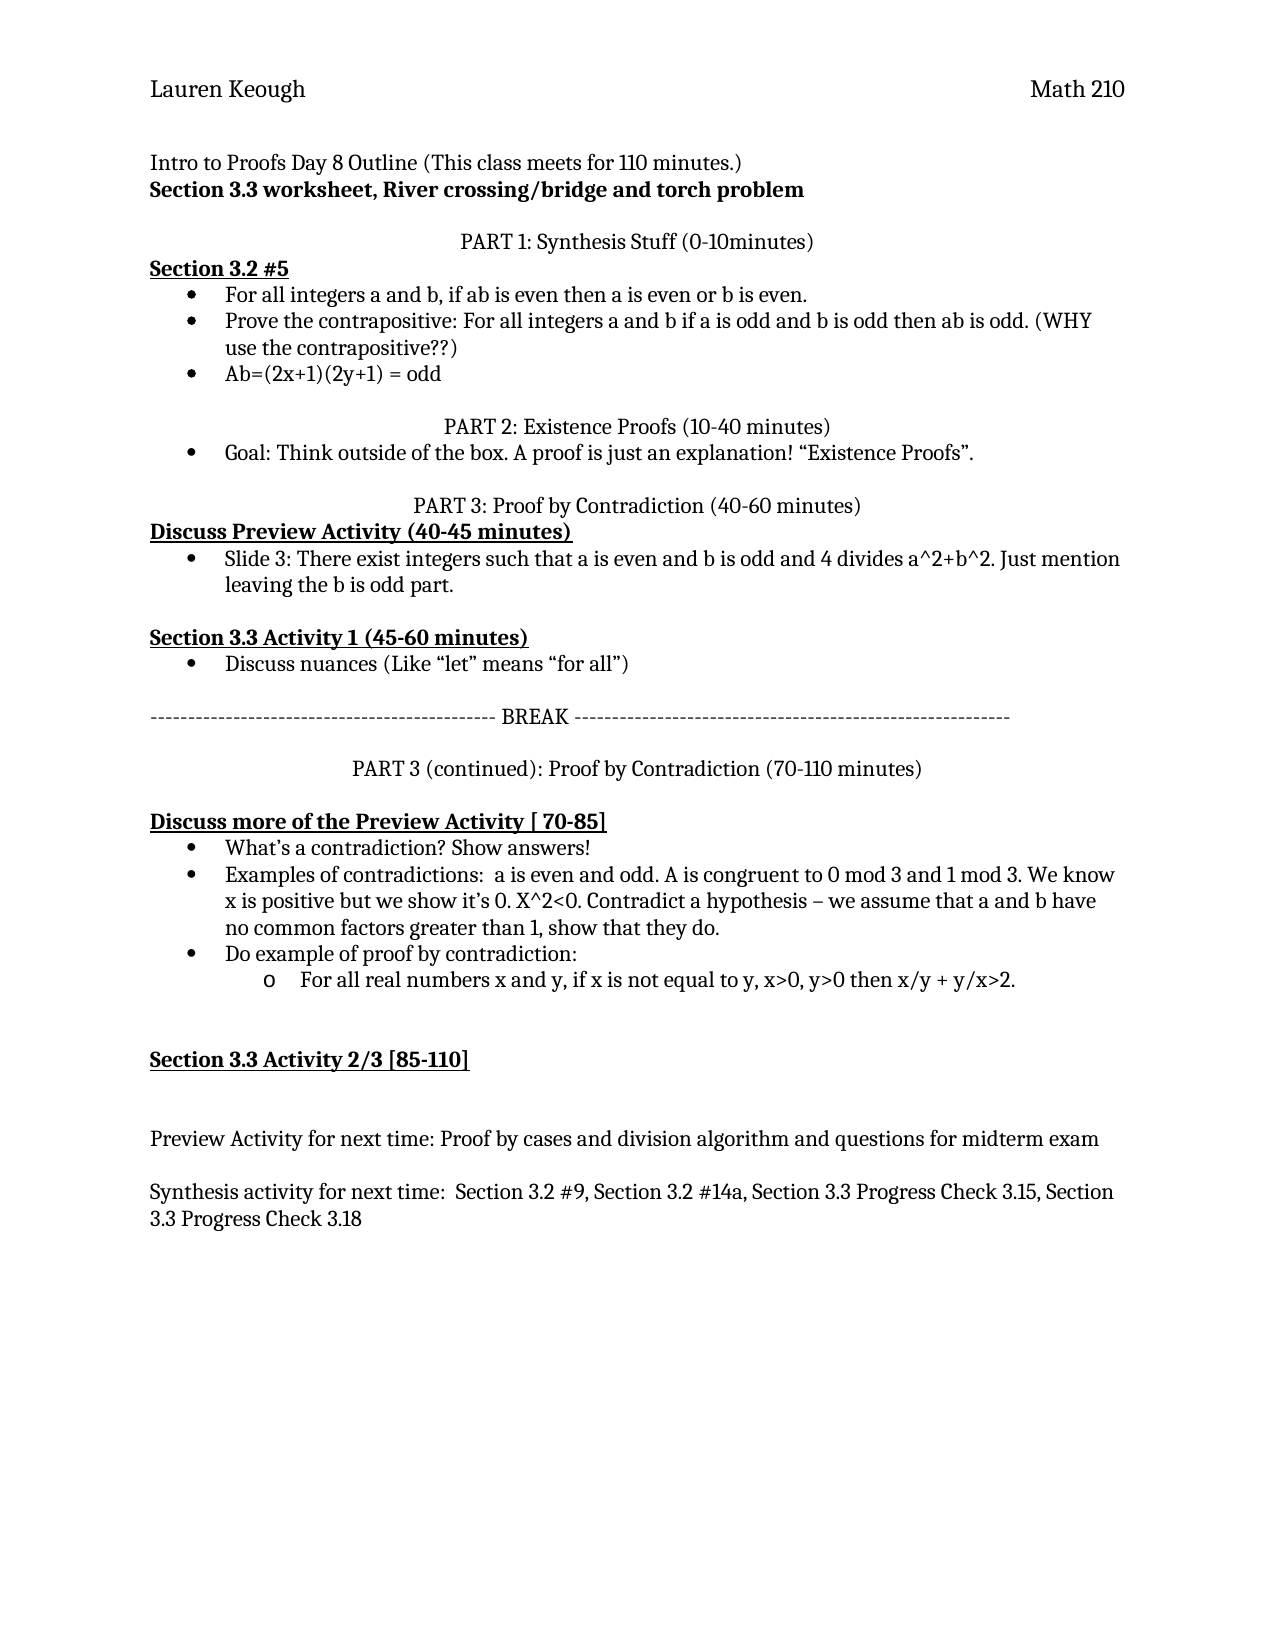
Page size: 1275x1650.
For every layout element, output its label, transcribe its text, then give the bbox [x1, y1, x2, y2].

text Synthesis activity for next time: Section 3.2 #9, Section 3.2 #14a, Section 3.3 Progress Check 3.15, Section 3.3 Progress Check 3.18 [150, 1179, 1125, 1232]
list Slide 3: There exist integers such that a is even and b is odd and 4 divides a^2+b^2. Just mention leaving the b is odd part. [187, 545, 1125, 598]
list What’s a contradiction? Show answers! [187, 835, 1125, 862]
text PART 3: Proof by Contradiction (40-60 minutes) [150, 493, 1125, 519]
text PART 2: Existence Proofs (10-40 minutes) [150, 413, 1125, 440]
text Discuss Preview Activity (40-45 minutes) [150, 519, 1125, 545]
text Section 3.3 Activity 2/3 [85-110] [150, 1047, 1125, 1073]
text PART 1: Synthesis Stuff (0-10minutes) [150, 229, 1125, 255]
text Section 3.2 #5 [150, 255, 1125, 282]
text Discuss more of the Preview Activity [ 70-85] [150, 809, 1125, 835]
text Section 3.3 Activity 1 (45-60 minutes) [150, 624, 1125, 651]
list Ab=(2x+1)(2y+1) = odd [187, 361, 1125, 387]
text Preview Activity for next time: Proof by cases and division algorithm and questions for midterm exam [150, 1126, 1125, 1153]
list Goal: Think outside of the box. A proof is just an explanation! “Existence Proofs”. [187, 440, 1125, 466]
list Prove the contrapositive: For all integers a and b if a is odd and b is odd then ab is odd. (WHY use the contrapositive??) [187, 308, 1125, 361]
list Examples of contradictions: a is even and odd. A is congruent to 0 mod 3 and 1 mod 3. We know x is positive but we show it’s 0. X^2<0. Contradict a hypothesis – we assume that a and b have no common factors greater than 1, show that they do. [187, 862, 1125, 941]
list For all real numbers x and y, if x is not equal to y, x>0, y>0 then x/y + y/x>2. [262, 967, 1125, 994]
text ---------------------------------------------- BREAK ---------------------------------------------------------- [150, 703, 1125, 730]
text Section 3.3 worksheet, River crossing/bridge and torch problem [150, 176, 1125, 203]
text Intro to Proofs Day 8 Outline (This class meets for 110 minutes.) [150, 150, 1125, 176]
list For all integers a and b, if ab is even then a is even or b is even. [187, 282, 1125, 308]
list Do example of proof by contradiction: [187, 941, 1125, 967]
text PART 3 (continued): Proof by Contradiction (70-110 minutes) [150, 756, 1125, 782]
list Discuss nuances (Like “let” means “for all”) [187, 651, 1125, 677]
